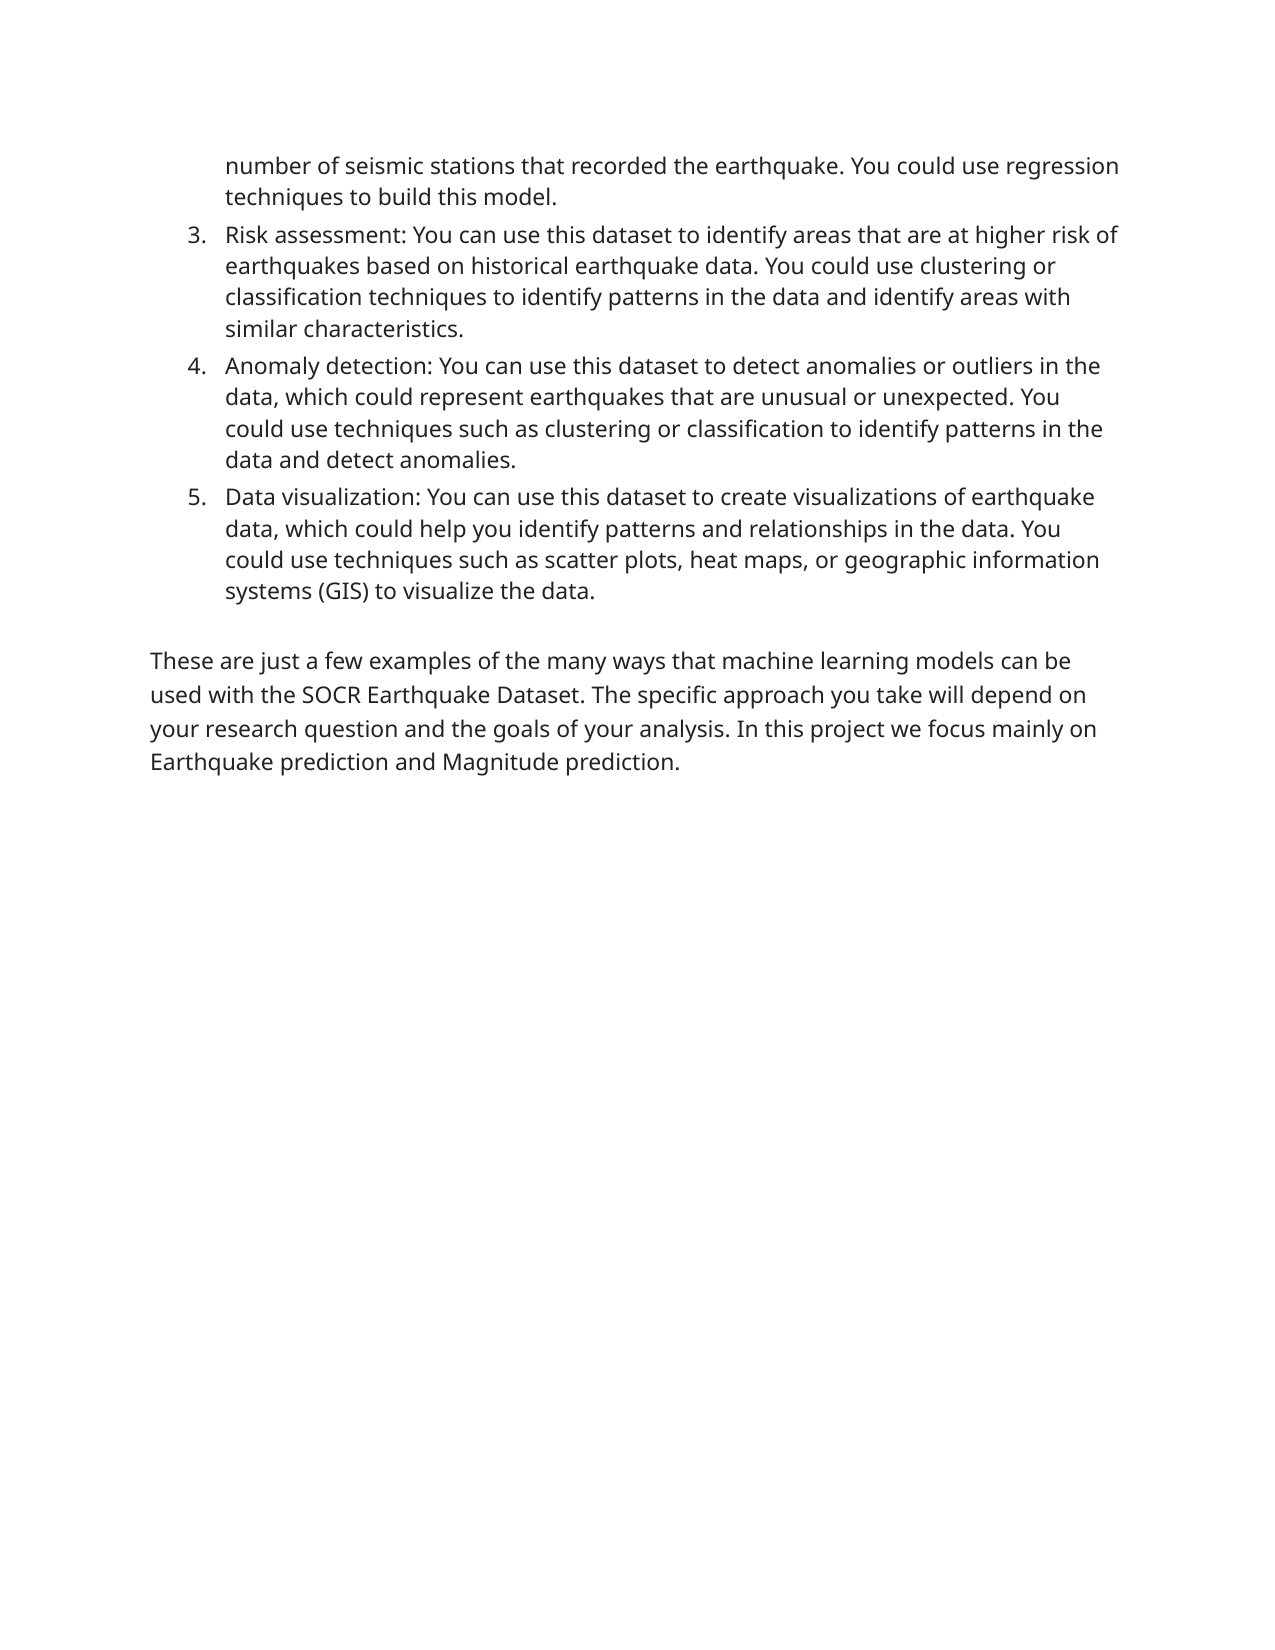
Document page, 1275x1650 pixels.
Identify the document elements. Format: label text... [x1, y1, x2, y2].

text These are just a few examples of the many ways that machine learning models can be used with the SOCR Earthquake Dataset. The specific approach you take will depend on your research question and the goals of your analysis. In this project we focus mainly on Earthquake prediction and Magnitude prediction. [150, 611, 1125, 808]
list Risk assessment: You can use this dataset to identify areas that are at higher risk of earthquakes based on historical earthquake data. You could use clustering or classification techniques to identify patterns in the data and identify areas with similar characteristics. [187, 219, 1125, 344]
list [187, 150, 1125, 212]
list Anomaly detection: You can use this dataset to detect anomalies or outliers in the data, which could represent earthquakes that are unusual or unexpected. You could use techniques such as clustering or classification to identify patterns in the data and detect anomalies. [187, 350, 1125, 475]
list Data visualization: You can use this dataset to create visualizations of earthquake data, which could help you identify patterns and relationships in the data. You could use techniques such as scatter plots, heat maps, or geographic information systems (GIS) to visualize the data. [187, 481, 1125, 606]
